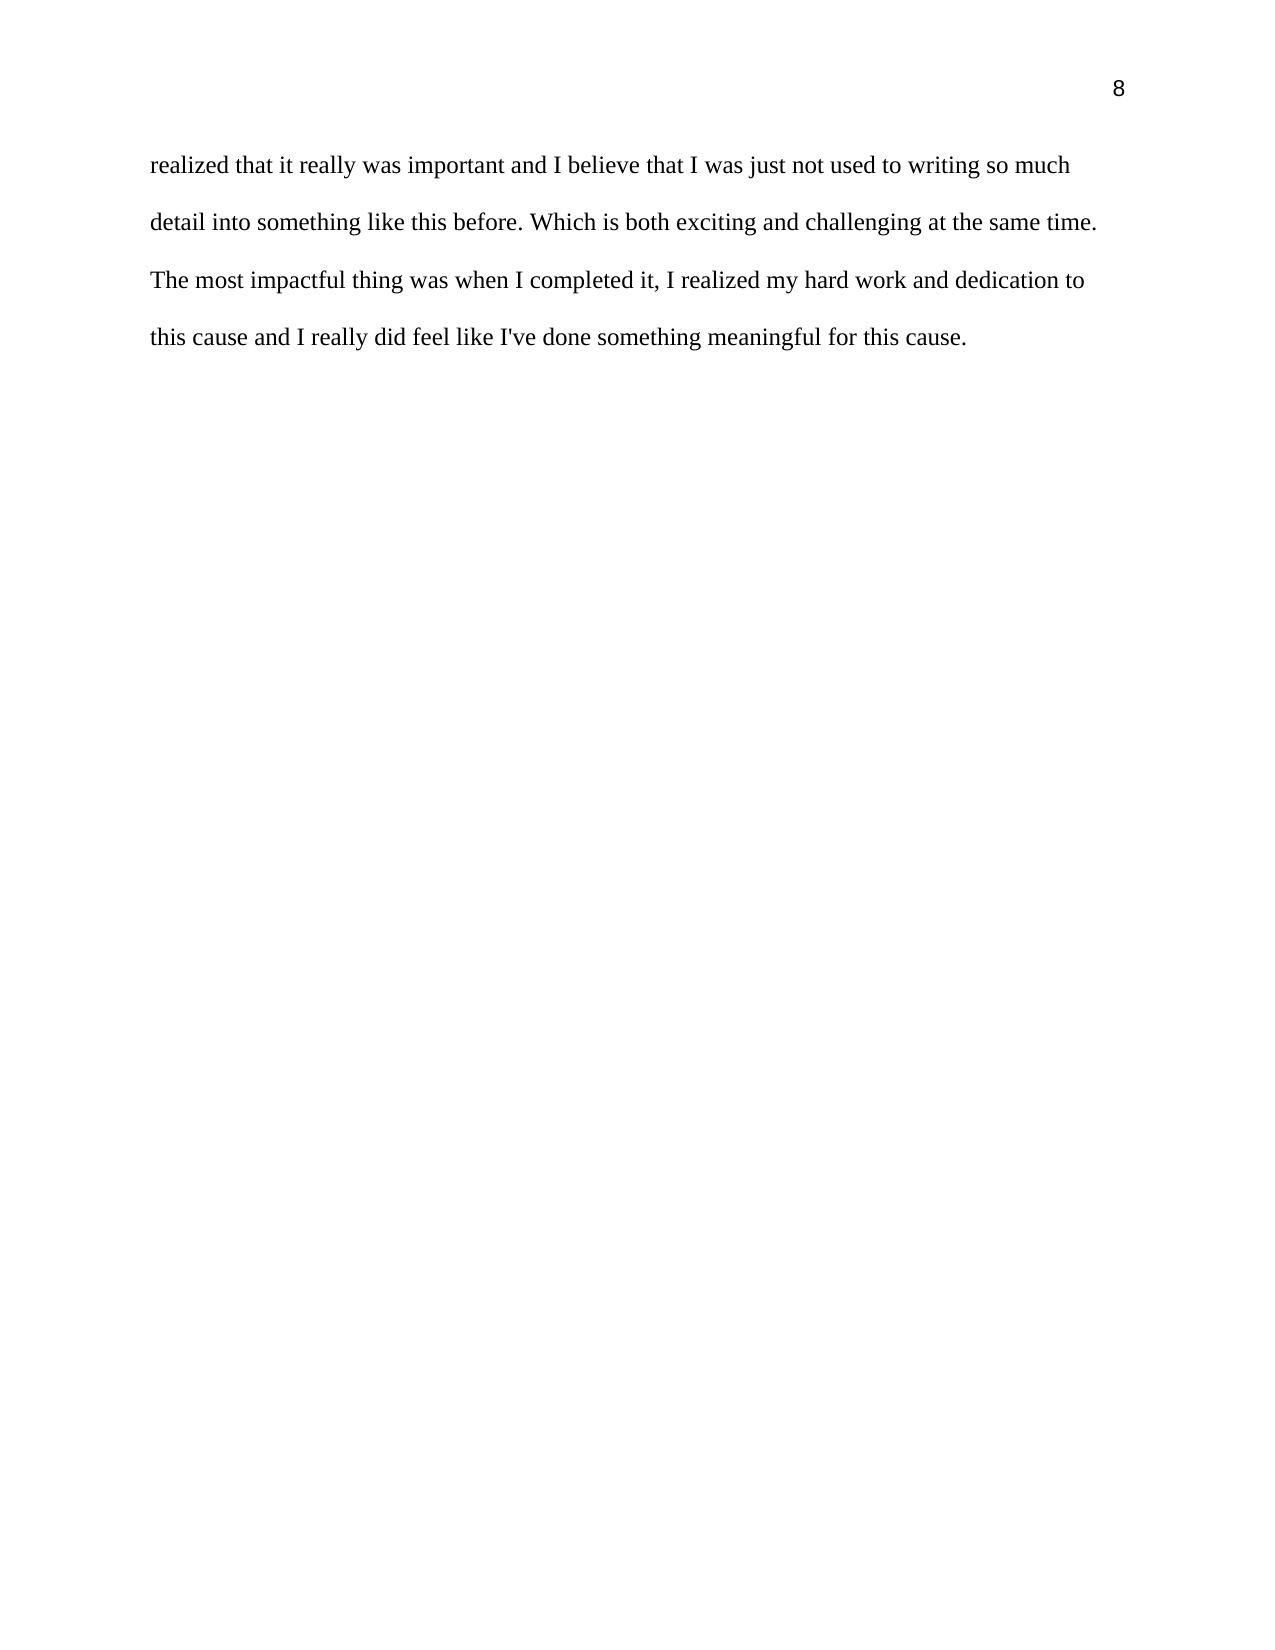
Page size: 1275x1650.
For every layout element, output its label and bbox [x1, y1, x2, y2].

text [150, 150, 1125, 351]
